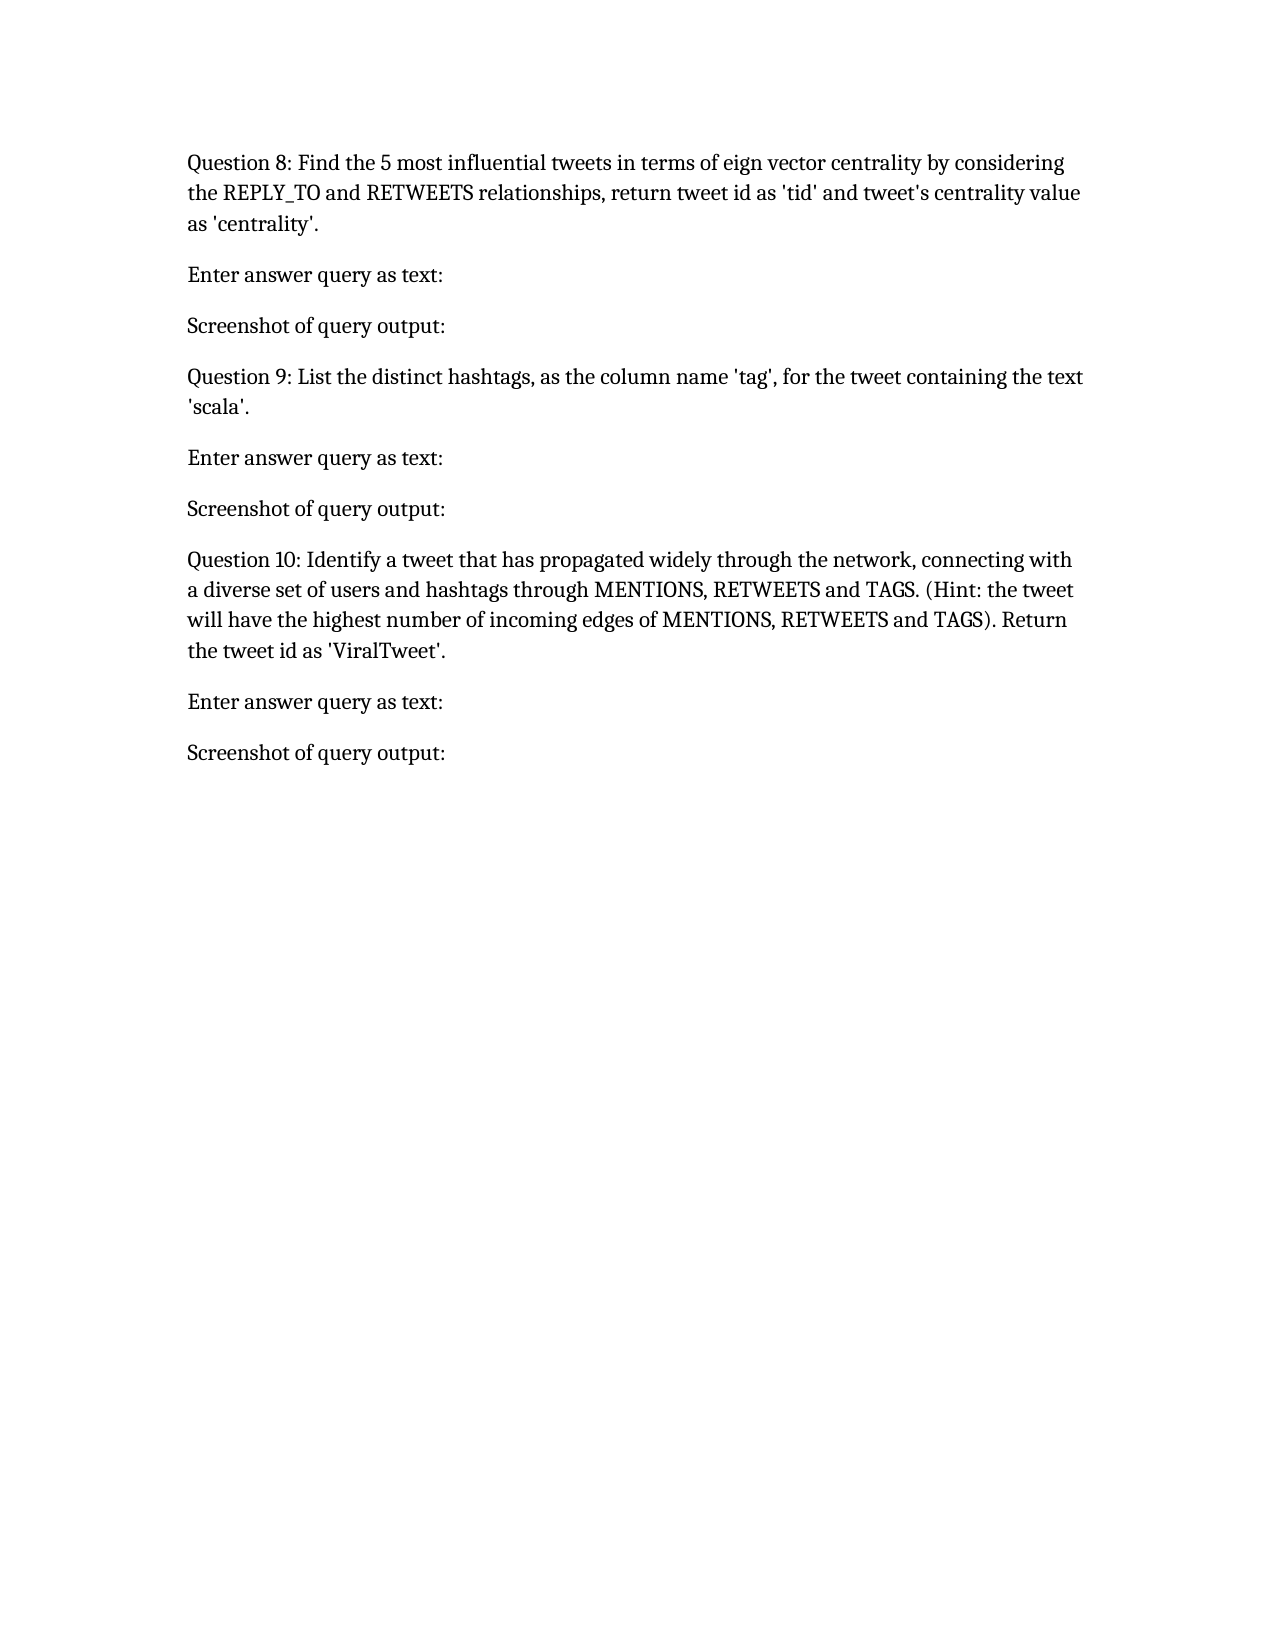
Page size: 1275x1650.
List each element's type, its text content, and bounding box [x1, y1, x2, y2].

text Question 9: List the distinct hashtags, as the column name 'tag', for the tweet containing the text 'scala'. [187, 363, 1087, 420]
text Screenshot of query output: [187, 496, 1087, 522]
text Enter answer query as text: [187, 688, 1087, 715]
text Screenshot of query output: [187, 739, 1087, 766]
text Question 10: Identify a tweet that has propagated widely through the network, connecting with a diverse set of users and hashtags through MENTIONS, RETWEETS and TAGS. (Hint: the tweet will have the highest number of incoming edges of MENTIONS, RETWEETS and TAGS). Return the tweet id as 'ViralTweet'. [187, 547, 1087, 664]
text Screenshot of query output: [187, 312, 1087, 339]
text Enter answer query as text: [187, 445, 1087, 471]
text Enter answer query as text: [187, 261, 1087, 288]
text Question 8: Find the 5 most influential tweets in terms of eign vector centrality by considering the REPLY_TO and RETWEETS relationships, return tweet id as 'tid' and tweet's centrality value as 'centrality'. [187, 150, 1087, 237]
